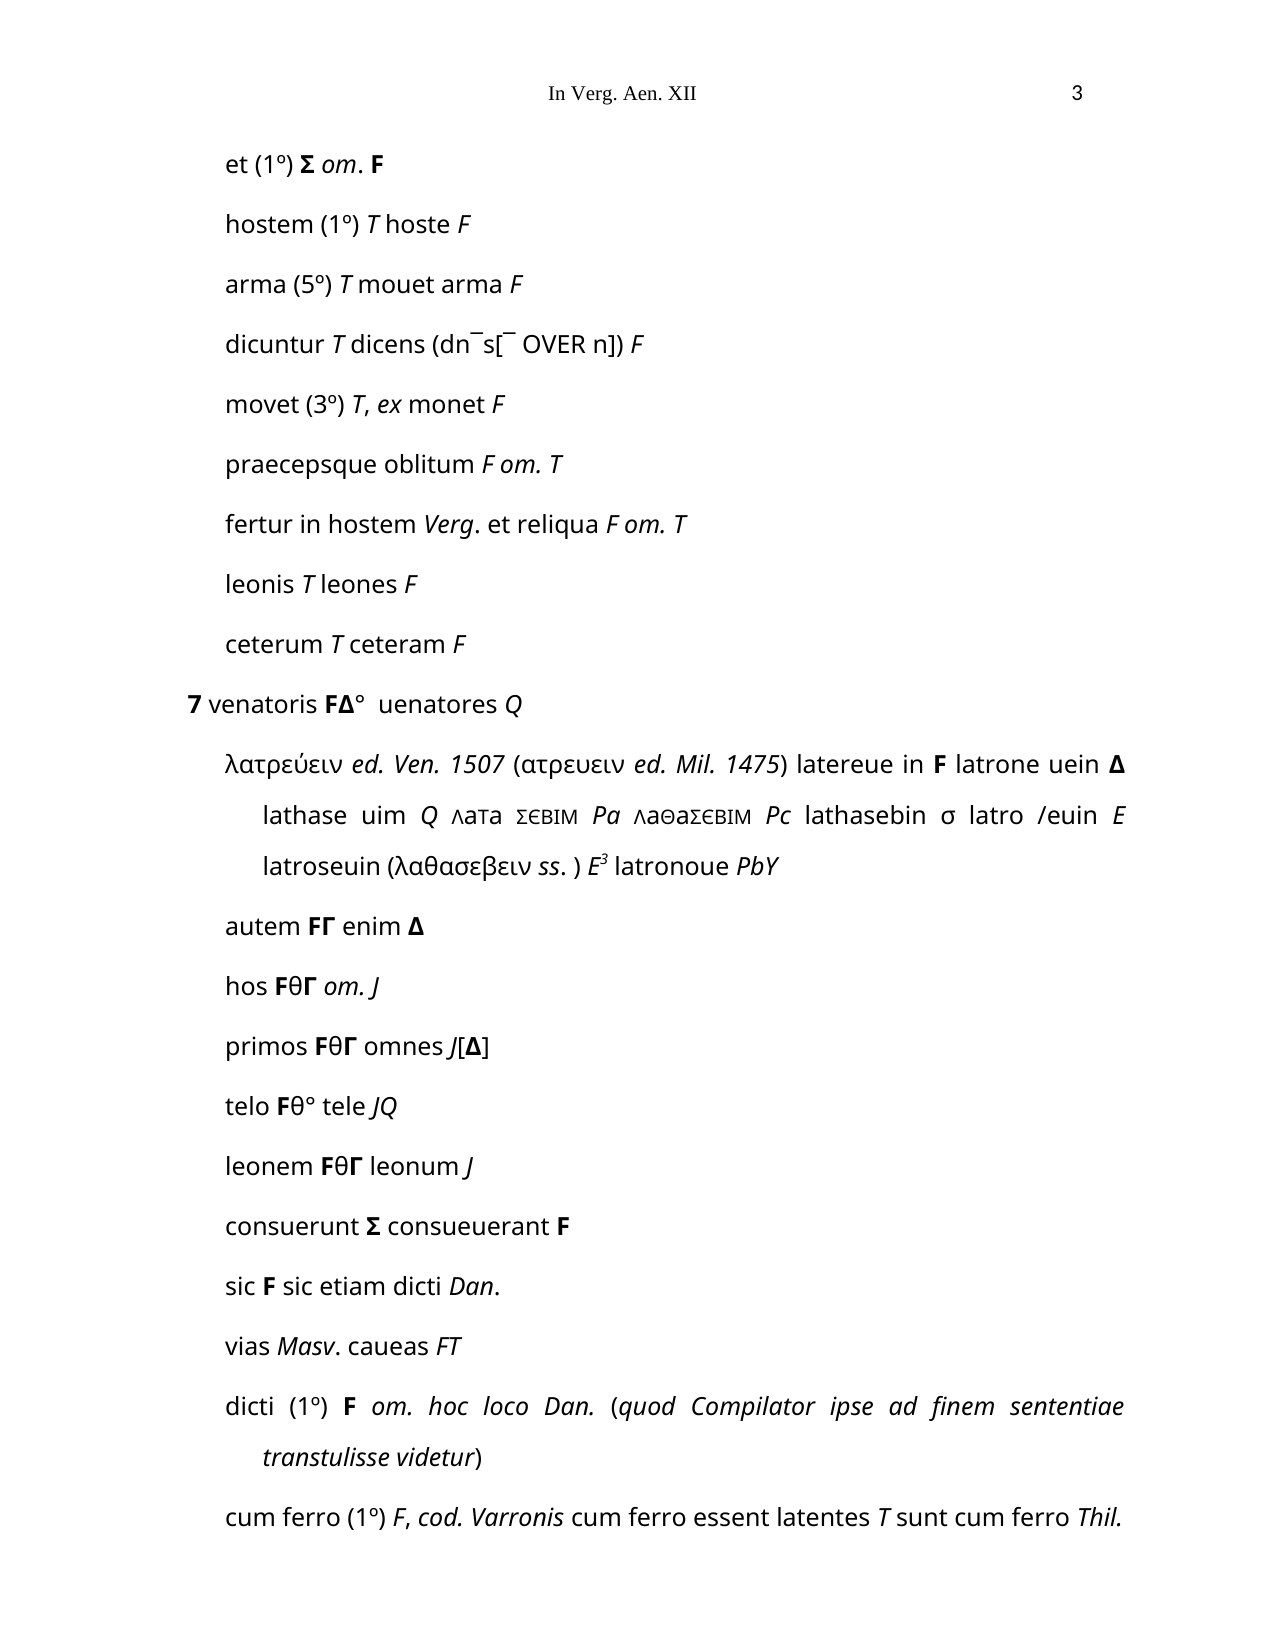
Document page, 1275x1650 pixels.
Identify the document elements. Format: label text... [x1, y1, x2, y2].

text praecepsque oblitum F om. T [225, 446, 1125, 481]
text λατρεύειν ed. Ven. 1507 (ατρευειν ed. Mil. 1475) latereue in F latrone uein Δ lathase uim Q λaτa ϲⲉβιμ Pa λaθaϲⲉβιμ Pc lathasebin σ latro /euin E latroseuin (λαθασεβειν ss. ) E3 latronoue PbY [225, 746, 1125, 883]
text hos FθΓ om. J [225, 968, 1125, 1003]
text et (1º) Σ om. F [225, 146, 1125, 181]
text leonis T leones F [225, 566, 1125, 601]
text hostem (1º) T hoste F [225, 206, 1125, 241]
text arma (5º) T mouet arma F [225, 266, 1125, 301]
text ceterum T ceteram F [225, 626, 1125, 661]
text leonem FθΓ leonum J [225, 1148, 1125, 1183]
text dicti (1º) F om. hoc loco Dan. (quod Compilator ipse ad finem sententiae transtulisse videtur) [225, 1388, 1125, 1474]
text cum ferro (1º) F, cod. Varronis cum ferro essent latentes T sunt cum ferro Thil. [225, 1499, 1125, 1534]
text dicuntur T dicens (dn¯s[¯ OVER n]) F [225, 326, 1125, 361]
text fertur in hostem Verg. et reliqua F om. T [225, 506, 1125, 541]
text sic F sic etiam dicti Dan. [225, 1268, 1125, 1303]
text primos FθΓ omnes J[Δ] [225, 1028, 1125, 1063]
text consuerunt Σ consueuerant F [225, 1208, 1125, 1243]
text vias Masv. caueas FT [225, 1328, 1125, 1363]
text telo Fθ° tele JQ [225, 1088, 1125, 1123]
text 7 venatoris FΔ° uenatores Q [187, 686, 1125, 721]
text autem FΓ enim Δ [225, 908, 1125, 943]
text movet (3º) T, ex monet F [225, 386, 1125, 421]
